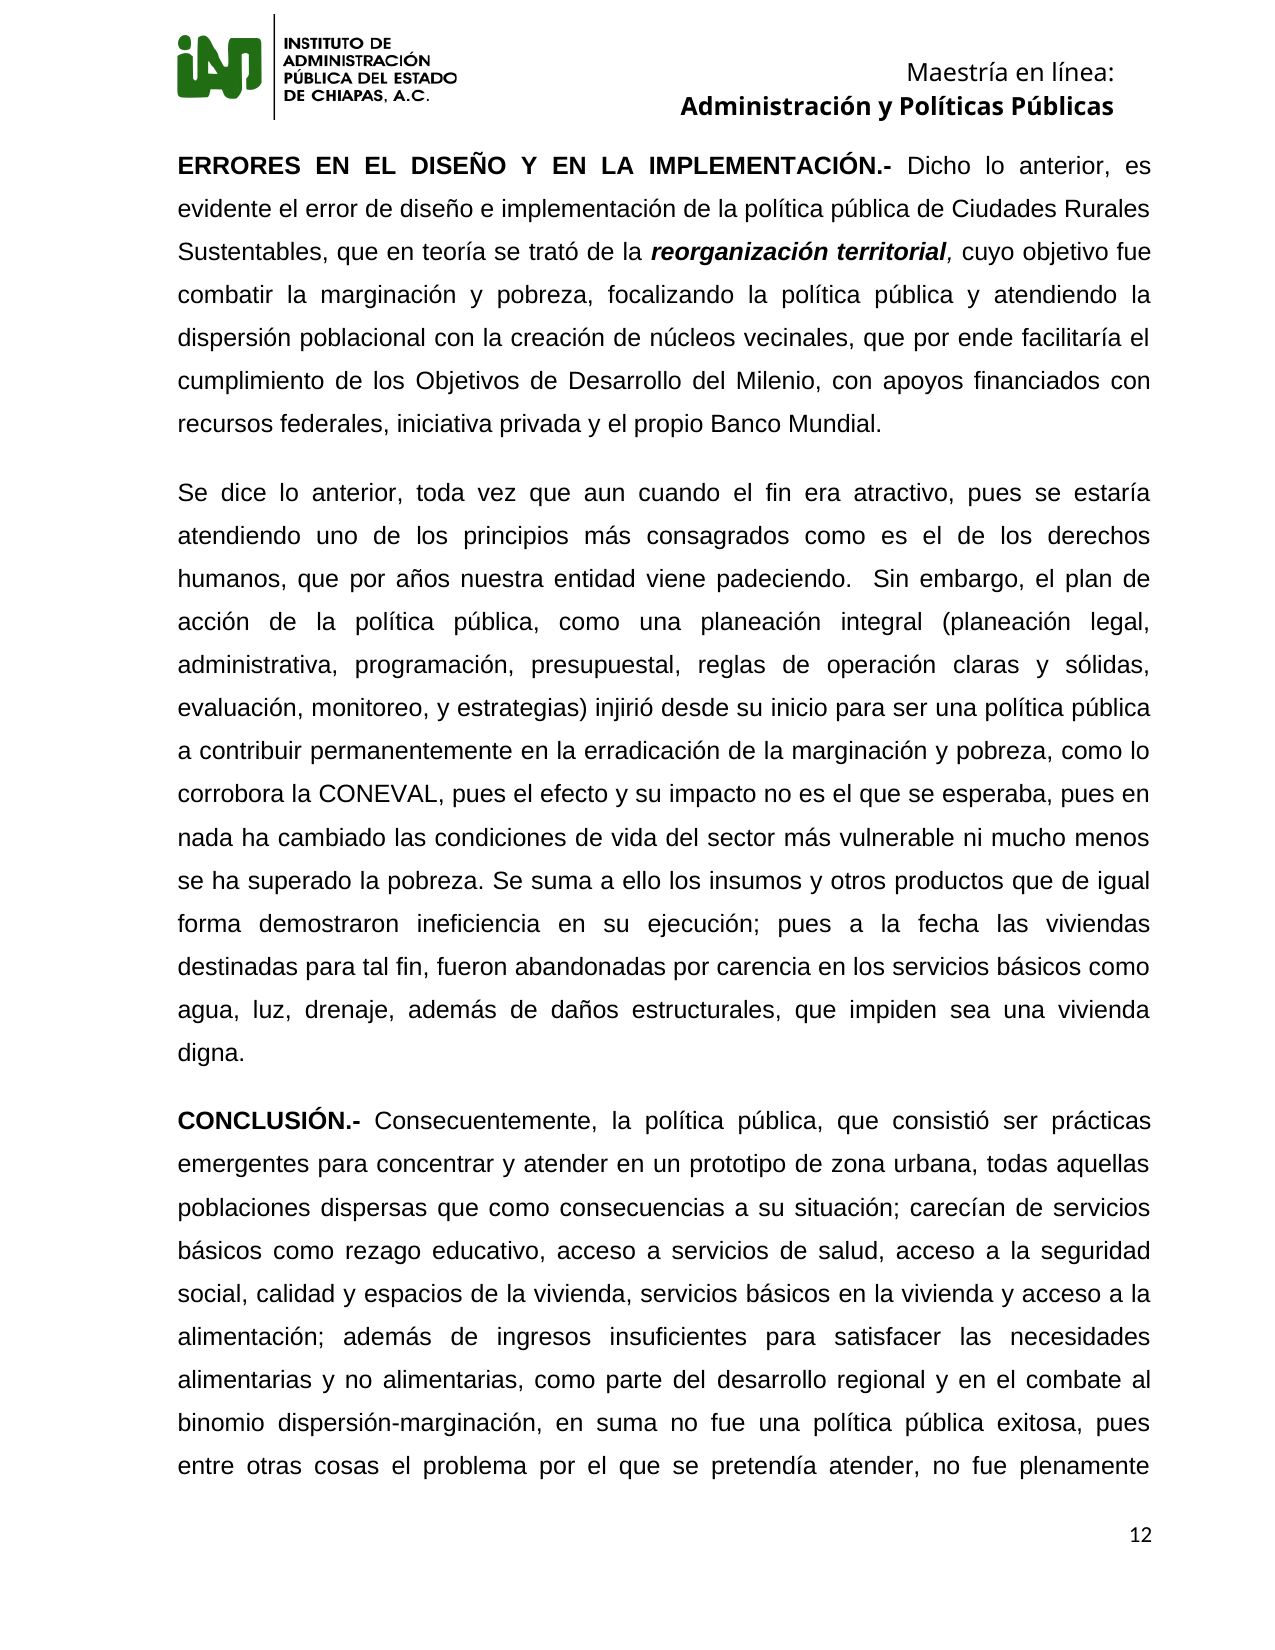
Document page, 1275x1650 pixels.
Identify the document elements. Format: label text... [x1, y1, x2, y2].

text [177, 1106, 1152, 1480]
picture [177, 14, 457, 120]
text ERRORES EN EL DISEÑO Y EN LA IMPLEMENTACIÓN.- Dicho lo anterior, es evidente el error de diseño e implementación de la política pública de Ciudades Rurales Sustentables, que en teoría se trató de la reorganización territorial, cuyo objetivo fue combatir la marginación y pobreza, focalizando la política pública y atendiendo la dispersión poblacional con la creación de núcleos vecinales, que por ende facilitaría el cumplimiento de los Objetivos de Desarrollo del Milenio, con apoyos financiados con recursos federales, iniciativa privada y el propio Banco Mundial. [177, 151, 1152, 438]
text Se dice lo anterior, toda vez que aun cuando el fin era atractivo, pues se estaría atendiendo uno de los principios más consagrados como es el de los derechos humanos, que por años nuestra entidad viene padeciendo. Sin embargo, el plan de acción de la política pública, como una planeación integral (planeación legal, administrativa, programación, presupuestal, reglas de operación claras y sólidas, evaluación, monitoreo, y estrategias) injirió desde su inicio para ser una política pública a contribuir permanentemente en la erradicación de la marginación y pobreza, como lo corrobora la CONEVAL, pues el efecto y su impacto no es el que se esperaba, pues en nada ha cambiado las condiciones de vida del sector más vulnerable ni mucho menos se ha superado la pobreza. Se suma a ello los insumos y otros productos que de igual forma demostraron ineficiencia en su ejecución; pues a la fecha las viviendas destinadas para tal fin, fueron abandonadas por carencia en los servicios básicos como agua, luz, drenaje, además de daños estructurales, que impiden sea una vivienda digna. [177, 477, 1152, 1067]
